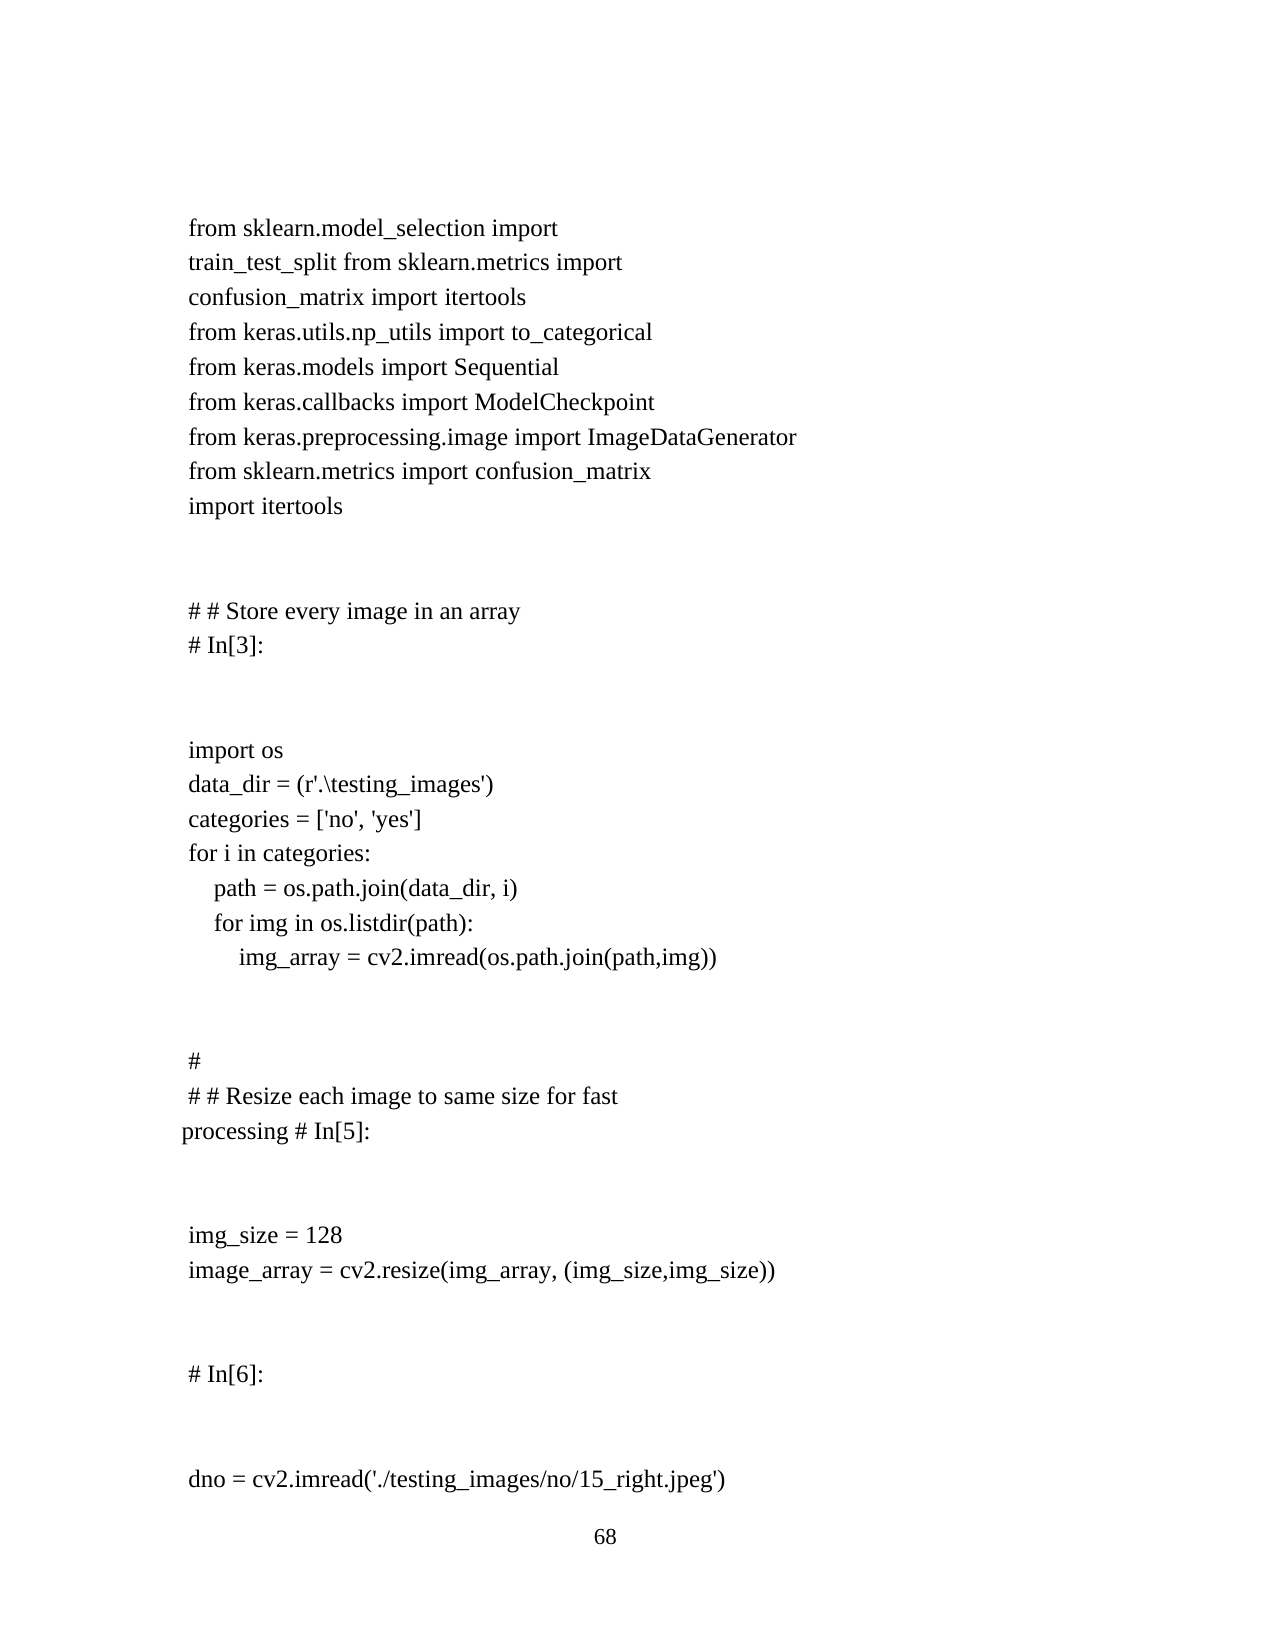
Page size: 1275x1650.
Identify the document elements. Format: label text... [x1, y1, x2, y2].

text for i in categories: [188, 838, 1262, 867]
text img_array = cv2.imread(os.path.join(path,img)) [238, 942, 1262, 971]
text dno = cv2.imread('./testing_images/no/15_right.jpeg') [188, 1464, 1262, 1493]
text from keras.utils.np_utils import to_categorical from keras.models import Sequential [188, 317, 653, 380]
text from keras.preprocessing.image import ImageDataGenerator from sklearn.metrics import confusion_matrix [188, 422, 799, 485]
text data_dir = (r'.\testing_images') categories = ['no', 'yes'] [188, 769, 494, 833]
text from sklearn.model_selection import train_test_split from sklearn.metrics import confusion_matrix import itertools [188, 213, 712, 311]
text # # Store every image in an array # In[3]: [188, 596, 523, 659]
text from keras.callbacks import ModelCheckpoint [188, 387, 1262, 415]
text path = os.path.join(data_dir, i) for img in os.listdir(path): [213, 873, 518, 936]
text # [188, 1046, 1262, 1075]
text import itertools [188, 491, 1262, 520]
text # In[6]: [188, 1359, 1262, 1388]
text img_size = 128 [188, 1220, 1262, 1249]
text image_array = cv2.resize(img_array, (img_size,img_size)) [188, 1255, 1262, 1283]
text import os [188, 735, 1262, 763]
text # # Resize each image to same size for fast processing # In[5]: [181, 1081, 731, 1144]
